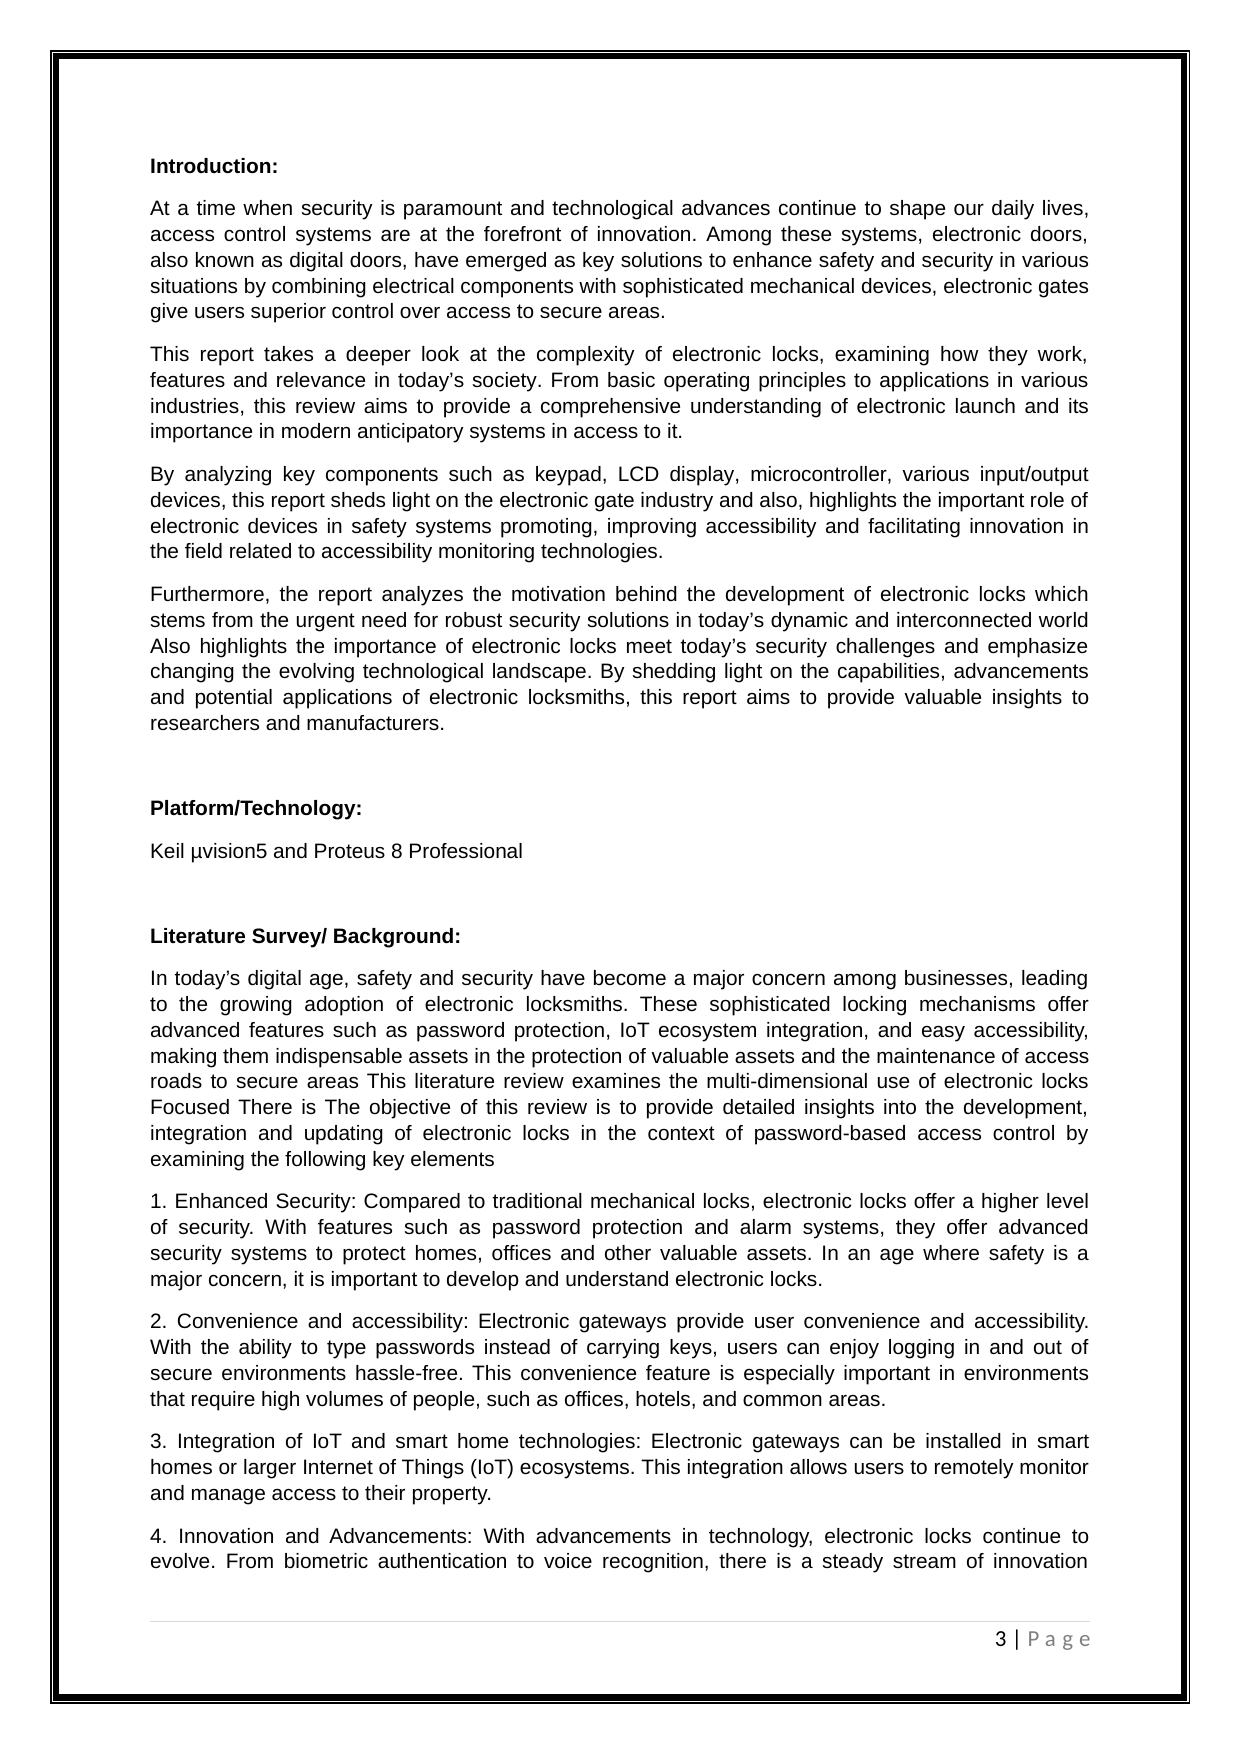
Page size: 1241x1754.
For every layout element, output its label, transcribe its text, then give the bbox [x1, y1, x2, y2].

text This report takes a deeper look at the complexity of electronic locks, examining how they work, features and relevance in today’s society. From basic operating principles to applications in various industries, this review aims to provide a comprehensive understanding of electronic launch and its importance in modern anticipatory systems in access to it. [150, 342, 1090, 443]
text Literature Survey/ Background: [150, 923, 1090, 947]
text Keil µvision5 and Proteus 8 Professional [150, 838, 1090, 862]
text Furthermore, the report analyzes the motivation behind the development of electronic locks which stems from the urgent need for robust security solutions in today’s dynamic and interconnected world Also highlights the importance of electronic locks meet today’s security challenges and emphasize changing the evolving technological landscape. By shedding light on the capabilities, advancements and potential applications of electronic locksmiths, this report aims to provide valuable insights to researchers and manufacturers. [150, 582, 1090, 735]
text By analyzing key components such as keypad, LCD display, microcontroller, various input/output devices, this report sheds light on the electronic gate industry and also, highlights the important role of electronic devices in safety systems promoting, improving accessibility and facilitating innovation in the field related to accessibility monitoring technologies. [150, 462, 1090, 563]
text At a time when security is paramount and technological advances continue to shape our daily lives, access control systems are at the forefront of innovation. Among these systems, electronic doors, also known as digital doors, have emerged as key solutions to enhance safety and security in various situations by combining electrical components with sophisticated mechanical devices, electronic gates give users superior control over access to secure areas. [150, 196, 1090, 323]
text Introduction: [150, 153, 1090, 177]
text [150, 1523, 1090, 1573]
text 2. Convenience and accessibility: Electronic gateways provide user convenience and accessibility. With the ability to type passwords instead of carrying keys, users can enjoy logging in and out of secure environments hassle-free. This convenience feature is especially important in environments that require high volumes of people, such as offices, hotels, and common areas. [150, 1309, 1090, 1411]
text In today’s digital age, safety and security have become a major concern among businesses, leading to the growing adoption of electronic locksmiths. These sophisticated locking mechanisms offer advanced features such as password protection, IoT ecosystem integration, and easy accessibility, making them indispensable assets in the protection of valuable assets and the maintenance of access roads to secure areas This literature review examines the multi-dimensional use of electronic locks Focused There is The objective of this review is to provide detailed insights into the development, integration and updating of electronic locks in the context of password-based access control by examining the following key elements [150, 966, 1090, 1171]
text Platform/Technology: [150, 796, 1090, 820]
text 3. Integration of IoT and smart home technologies: Electronic gateways can be installed in smart homes or larger Internet of Things (IoT) ecosystems. This integration allows users to remotely monitor and manage access to their property. [150, 1429, 1090, 1505]
text 1. Enhanced Security: Compared to traditional mechanical locks, electronic locks offer a higher level of security. With features such as password protection and alarm systems, they offer advanced security systems to protect homes, offices and other valuable assets. In an age where safety is a major concern, it is important to develop and understand electronic locks. [150, 1189, 1090, 1291]
